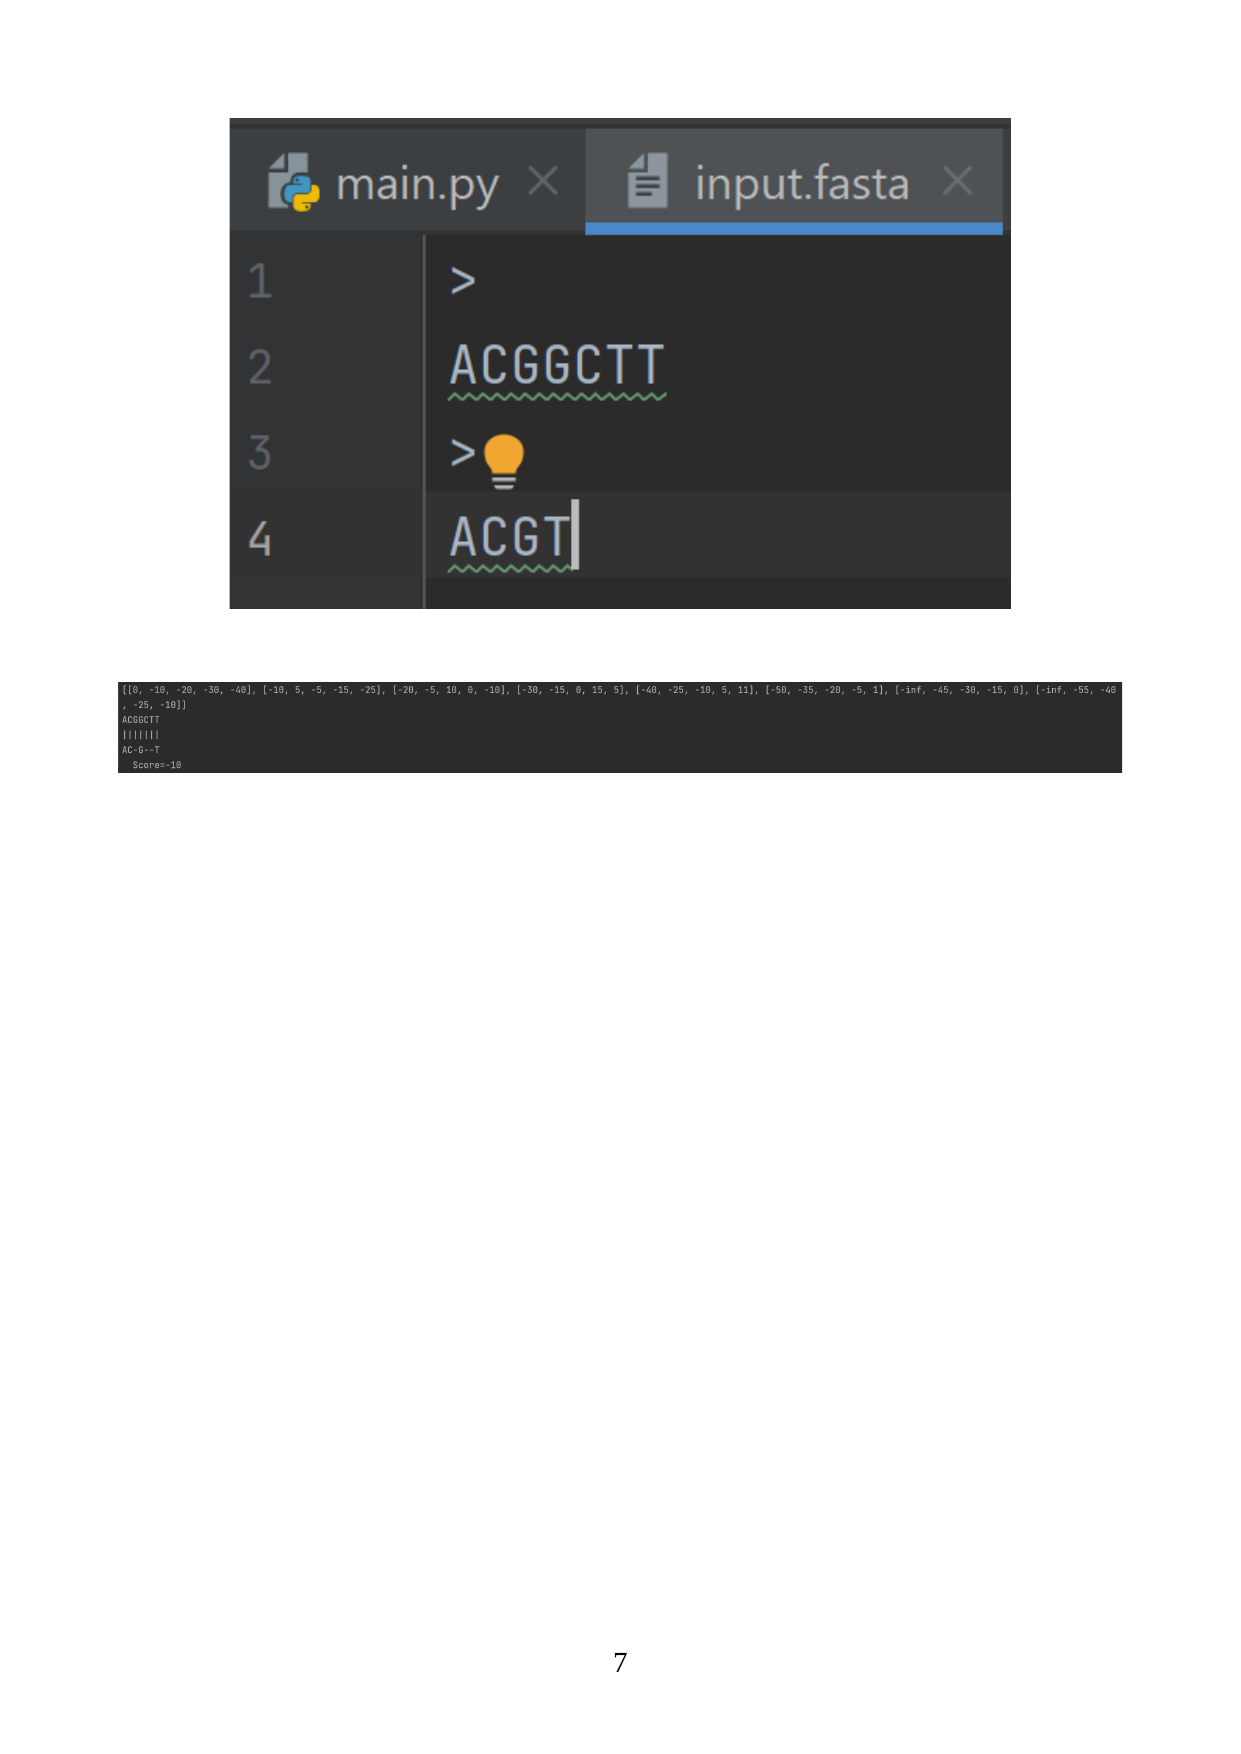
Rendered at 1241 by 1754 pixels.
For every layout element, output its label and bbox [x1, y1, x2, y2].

picture [229, 118, 1011, 609]
picture [118, 682, 1123, 773]
